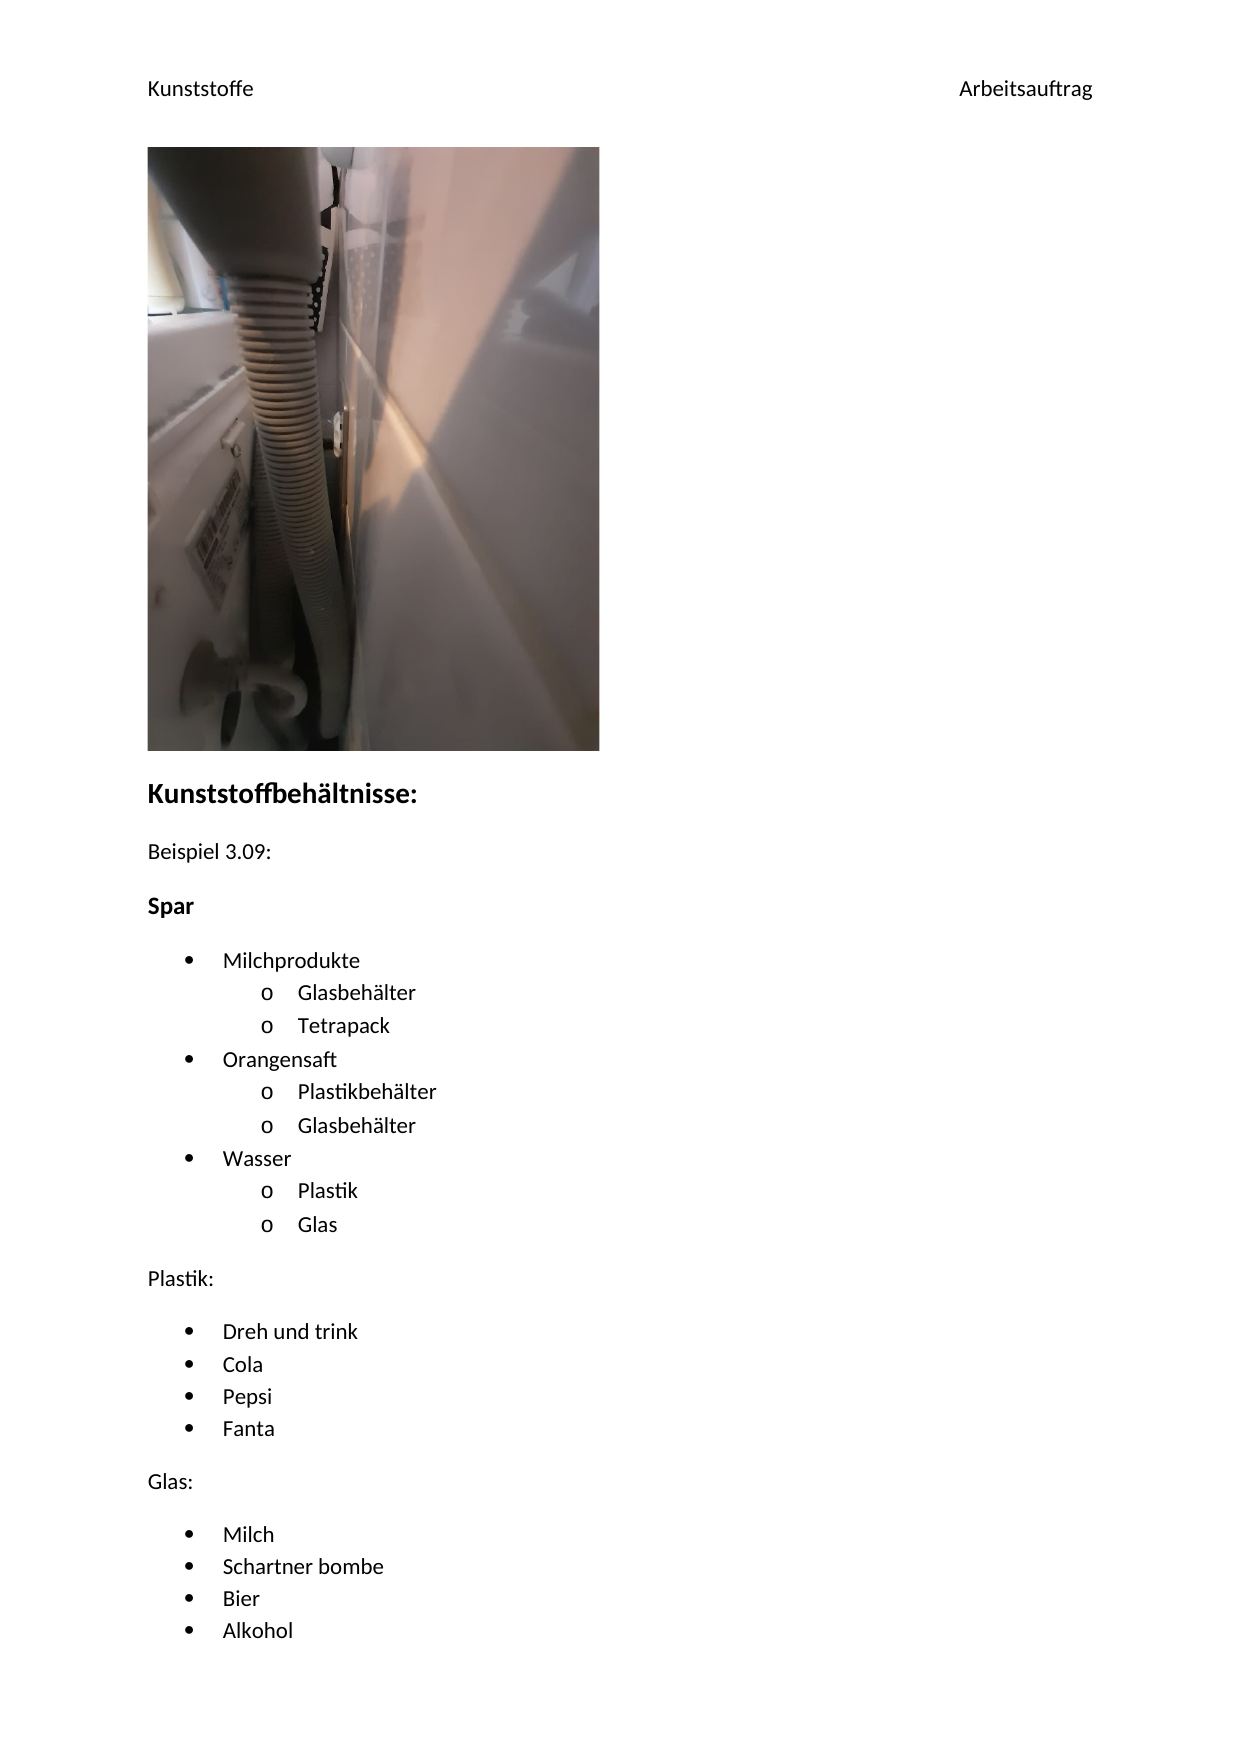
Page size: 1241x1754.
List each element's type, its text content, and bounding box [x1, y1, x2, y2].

list Bier [185, 1584, 1093, 1612]
list Schartner bombe [185, 1552, 1093, 1580]
list Fanta [185, 1414, 1093, 1442]
text Kunststoffbehältnisse: [148, 775, 1093, 811]
text Beispiel 3.09: [148, 837, 1093, 865]
picture [147, 147, 600, 751]
list Plastik [260, 1177, 1093, 1206]
text Plastik: [148, 1264, 1093, 1292]
list Plastikbehälter [260, 1077, 1093, 1106]
text Glas: [148, 1467, 1093, 1495]
list Dreh und trink [185, 1317, 1093, 1346]
list Pepsi [185, 1382, 1093, 1410]
list Milchprodukte [185, 946, 1093, 974]
list Tetrapack [260, 1012, 1093, 1041]
list Milch [185, 1520, 1093, 1548]
list Cola [185, 1350, 1093, 1378]
list Glasbehälter [260, 1111, 1093, 1140]
list Glasbehälter [260, 978, 1093, 1007]
list Alkohol [185, 1617, 1093, 1645]
list Orangensaft [185, 1045, 1093, 1073]
text Spar [148, 890, 1093, 921]
list Glas [260, 1210, 1093, 1239]
list Wasser [185, 1144, 1093, 1172]
